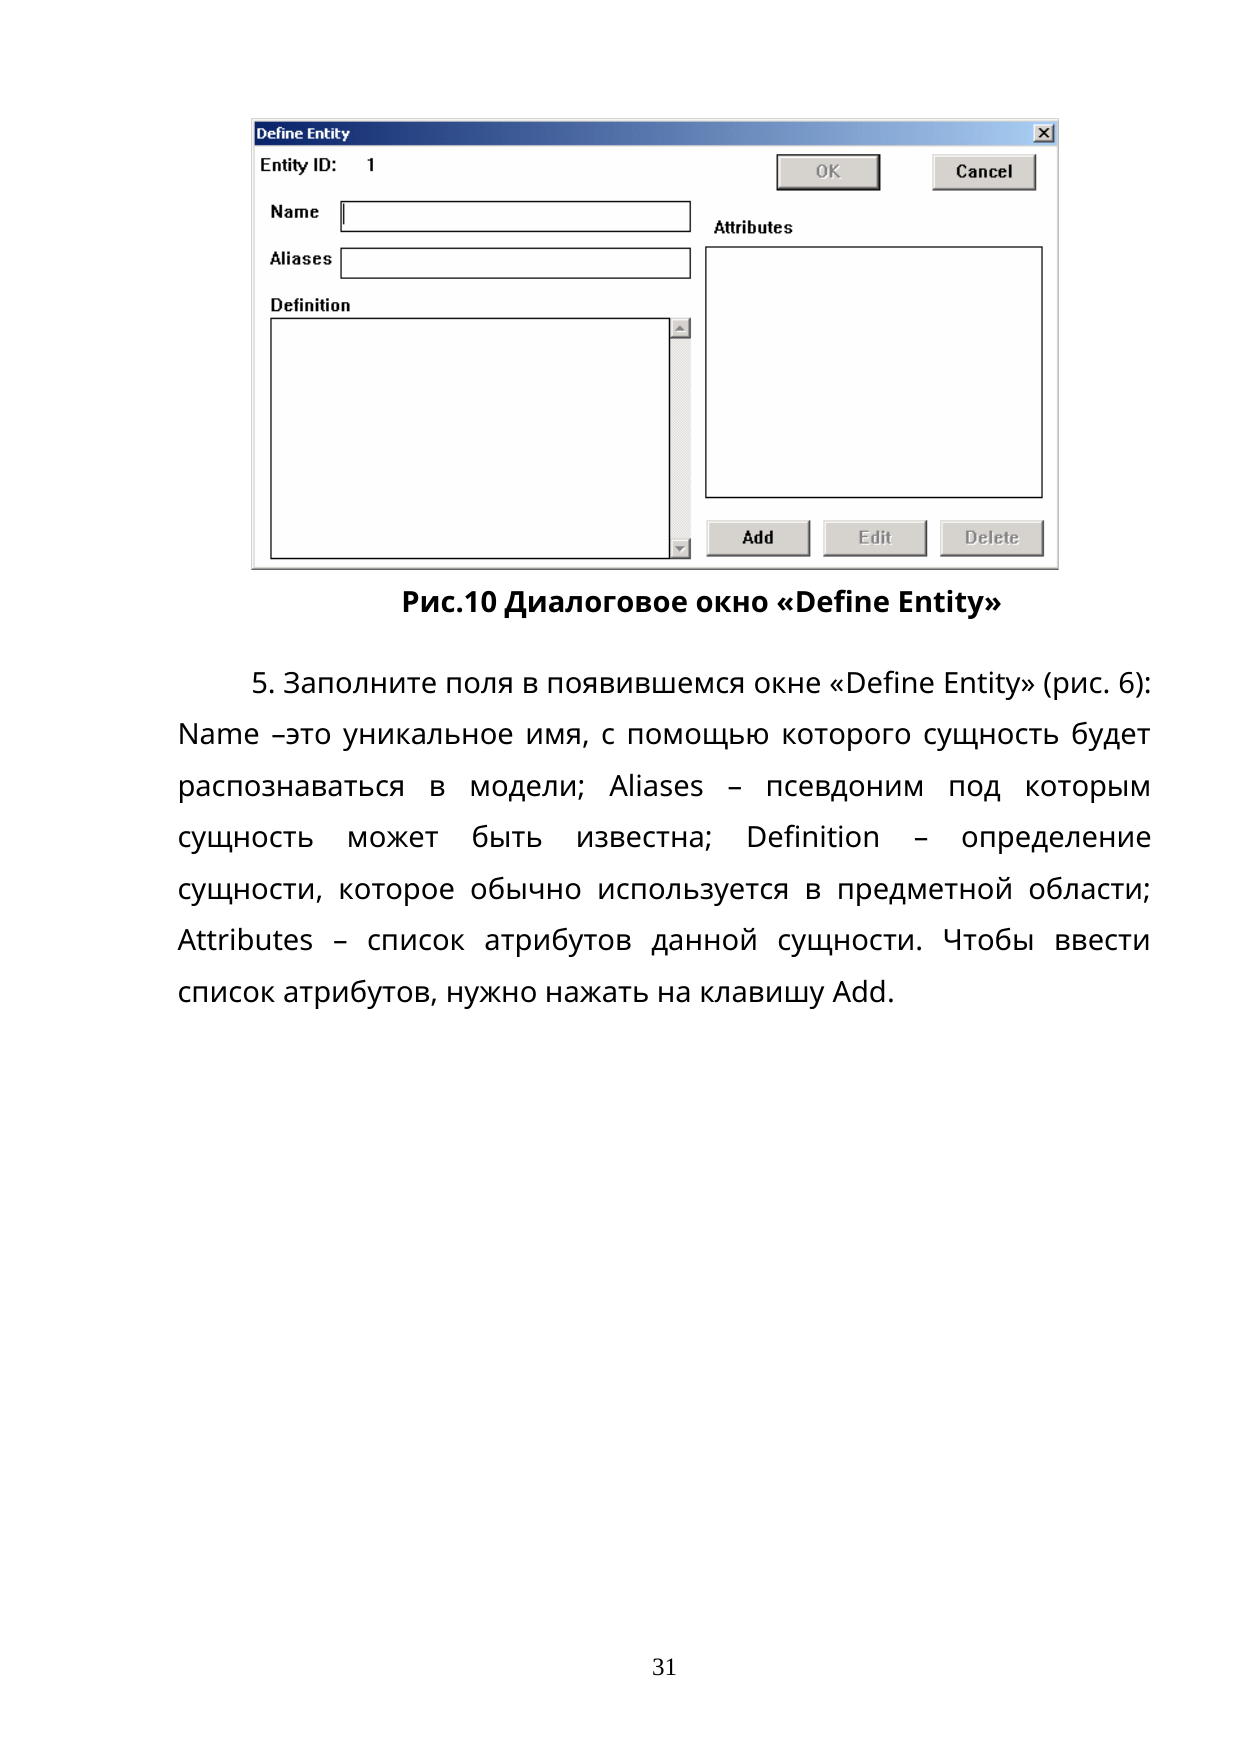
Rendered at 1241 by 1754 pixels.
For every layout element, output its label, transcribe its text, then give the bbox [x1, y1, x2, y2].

text 5. Заполните поля в появившемся окне «Define Entity» (рис. 6): Name –это уникальное имя, с помощью которого сущность будет распознаваться в модели; Aliases – псевдоним под которым сущность может быть известна; Definition – определение сущности, которое обычно используется в предметной области; Attributes – список атрибутов данной сущности. Чтобы ввести список атрибутов, нужно нажать на клавишу Add. [177, 662, 1152, 1011]
text Рис.10 Диалоговое окно «Define Entity» [177, 582, 1152, 621]
